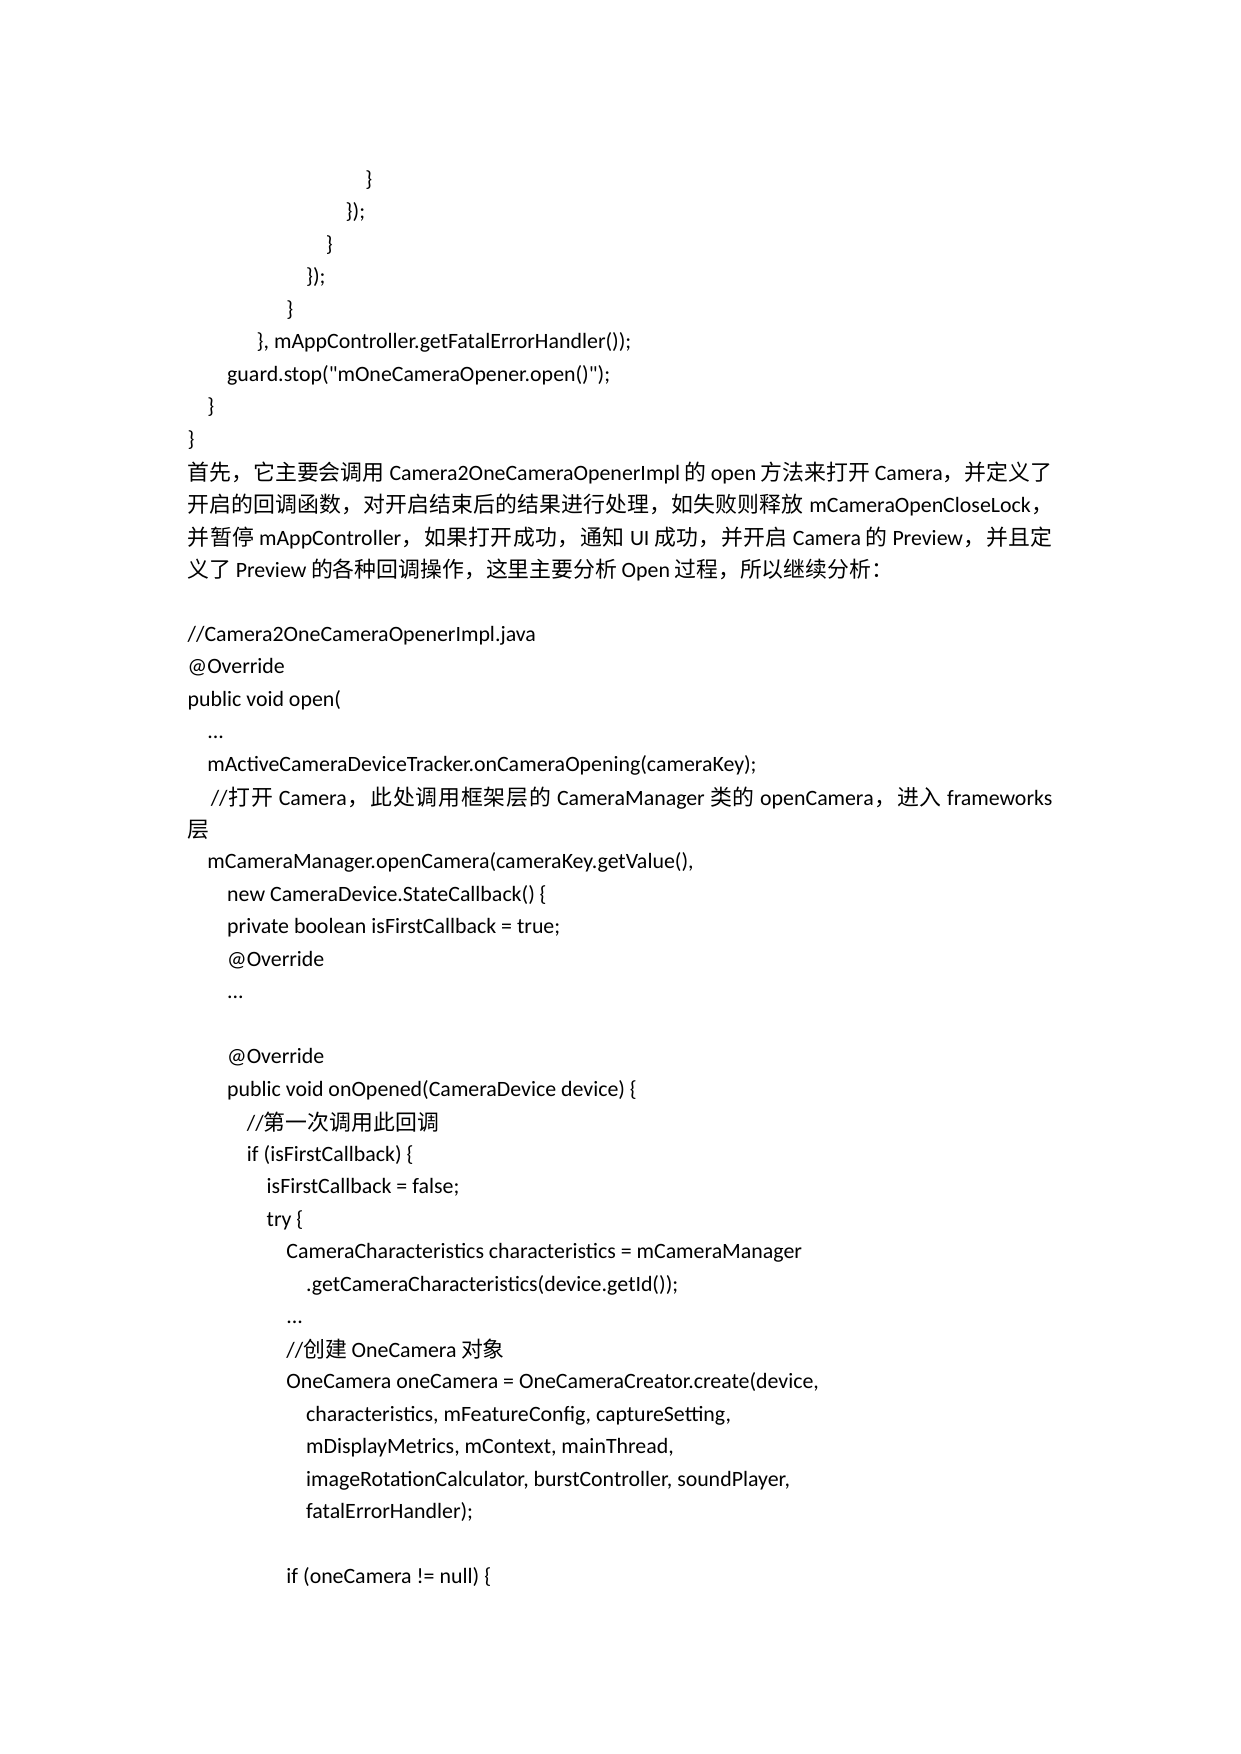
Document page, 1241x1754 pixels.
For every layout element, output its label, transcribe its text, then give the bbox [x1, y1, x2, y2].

text }, mAppController.getFatalErrorHandler()); [187, 324, 1053, 357]
text if (oneCamera != null) { [187, 1559, 1053, 1592]
text }); [187, 194, 1053, 227]
text } [187, 162, 1053, 194]
text public void open( [187, 682, 1053, 714]
text public void onOpened(CameraDevice device) { [187, 1072, 1053, 1104]
text } [187, 422, 1053, 454]
text guard.stop("mOneCameraOpener.open()"); [187, 357, 1053, 389]
text } [187, 227, 1053, 259]
text 首先，它主要会调用Camera2OneCameraOpenerImpl的open方法来打开Camera，并定义了开启的回调函数，对开启结束后的结果进行处理，如失败则释放mCameraOpenCloseLock，并暂停mAppController，如果打开成功，通知UI成功，并开启Camera的Preview，并且定义了Preview的各种回调操作，这里主要分析Open过程，所以继续分析： [187, 454, 1053, 584]
text ... [187, 714, 1053, 747]
text @Override [187, 942, 1053, 974]
text characteristics, mFeatureConfig, captureSetting, [187, 1397, 1053, 1429]
text OneCamera oneCamera = OneCameraCreator.create(device, [187, 1364, 1053, 1397]
text ... [187, 1299, 1053, 1332]
text } [187, 292, 1053, 324]
text .getCameraCharacteristics(device.getId()); [187, 1267, 1053, 1299]
text @Override [187, 1039, 1053, 1072]
text try { [187, 1202, 1053, 1234]
text //创建OneCamera对象 [187, 1332, 1053, 1364]
text //第一次调用此回调 [187, 1104, 1053, 1137]
text private boolean isFirstCallback = true; [187, 909, 1053, 942]
text mActiveCameraDeviceTracker.onCameraOpening(cameraKey); [187, 747, 1053, 779]
text imageRotationCalculator, burstController, soundPlayer, [187, 1462, 1053, 1494]
text if (isFirstCallback) { [187, 1137, 1053, 1169]
text mCameraManager.openCamera(cameraKey.getValue(), [187, 844, 1053, 877]
text CameraCharacteristics characteristics = mCameraManager [187, 1234, 1053, 1267]
text @Override [187, 649, 1053, 682]
text fatalErrorHandler); [187, 1494, 1053, 1527]
text isFirstCallback = false; [187, 1169, 1053, 1202]
text new CameraDevice.StateCallback() { [187, 877, 1053, 909]
text //Camera2OneCameraOpenerImpl.java [187, 617, 1053, 649]
text ... [187, 974, 1053, 1007]
text }); [187, 259, 1053, 292]
text //打开Camera，此处调用框架层的CameraManager类的openCamera，进入frameworks层 [187, 779, 1053, 844]
text } [187, 389, 1053, 422]
text mDisplayMetrics, mContext, mainThread, [187, 1429, 1053, 1462]
